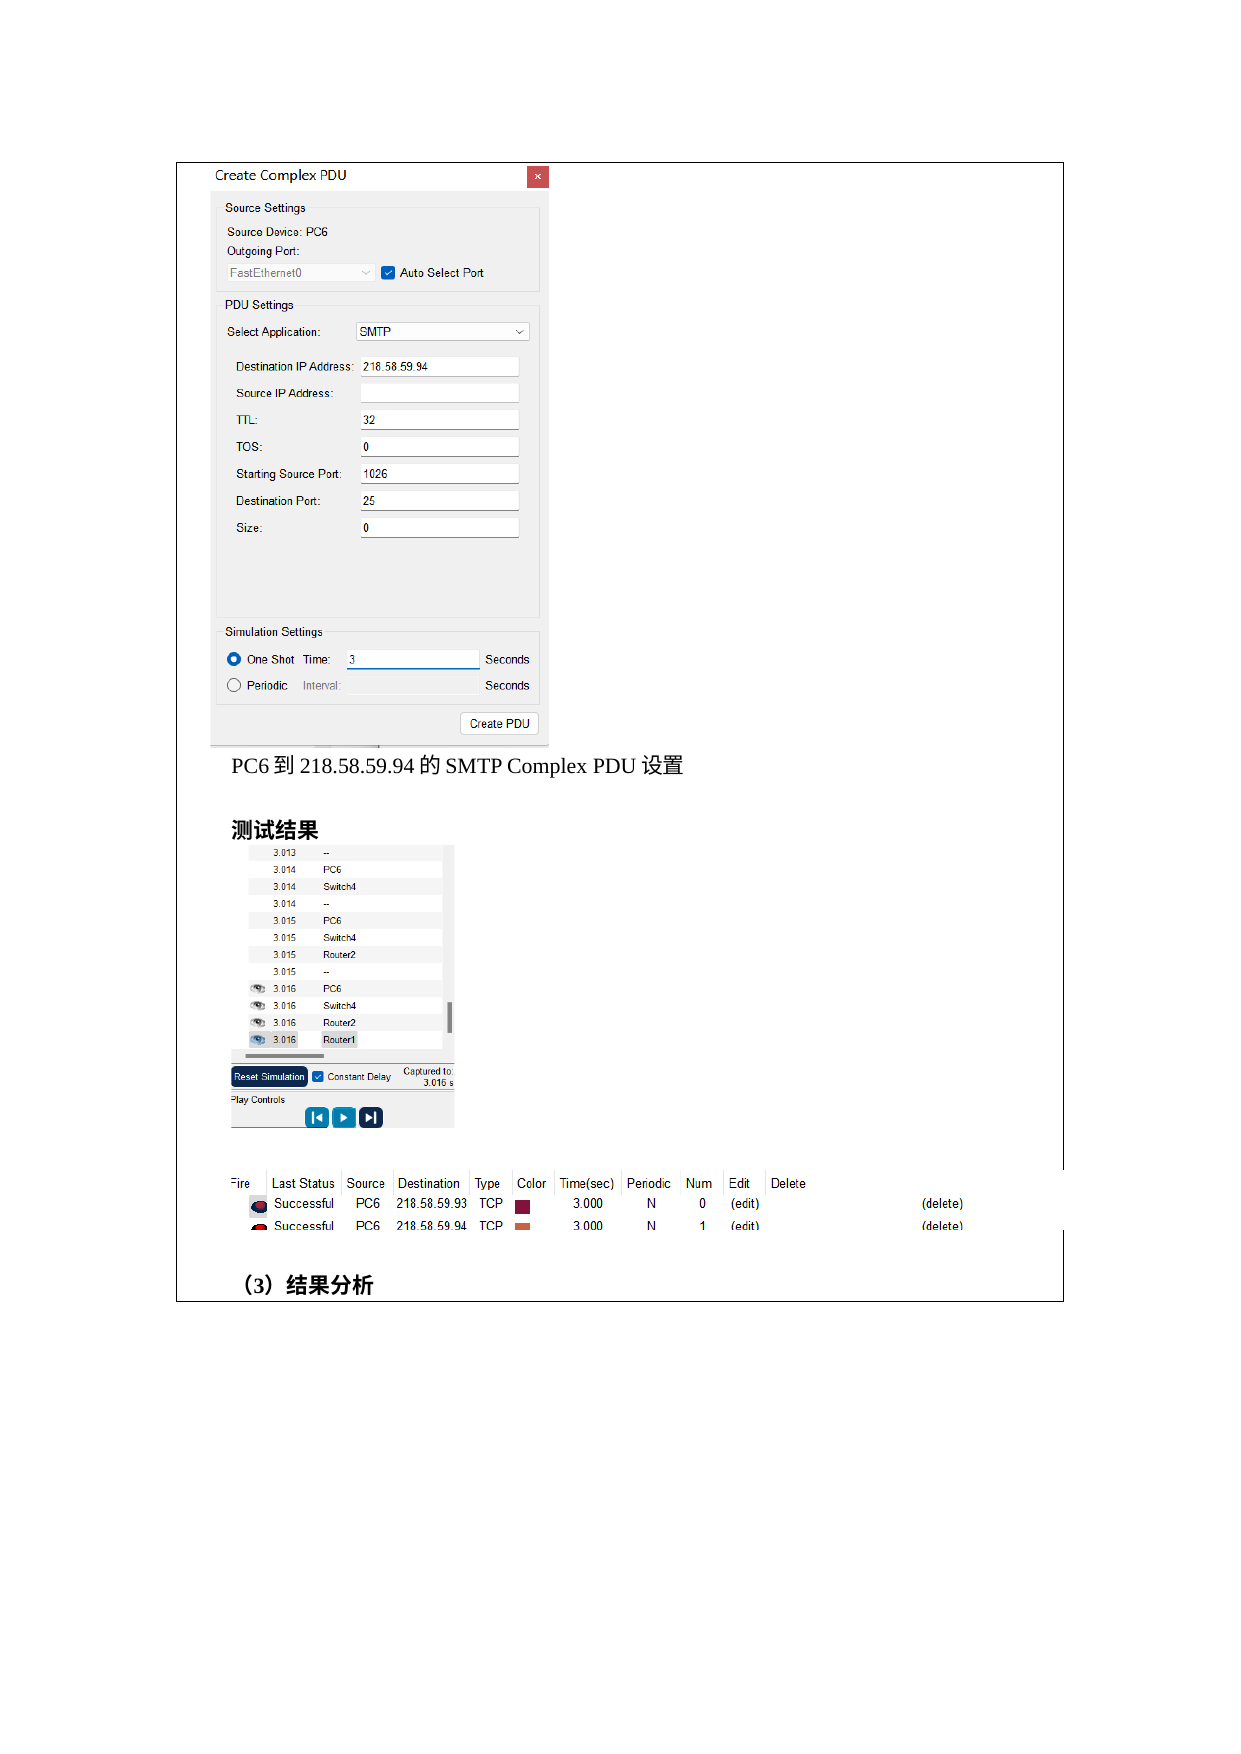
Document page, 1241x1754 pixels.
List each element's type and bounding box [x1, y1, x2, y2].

table_cell [177, 163, 1063, 1301]
picture [210, 163, 549, 748]
picture [231, 845, 455, 1128]
picture [231, 1170, 1064, 1230]
